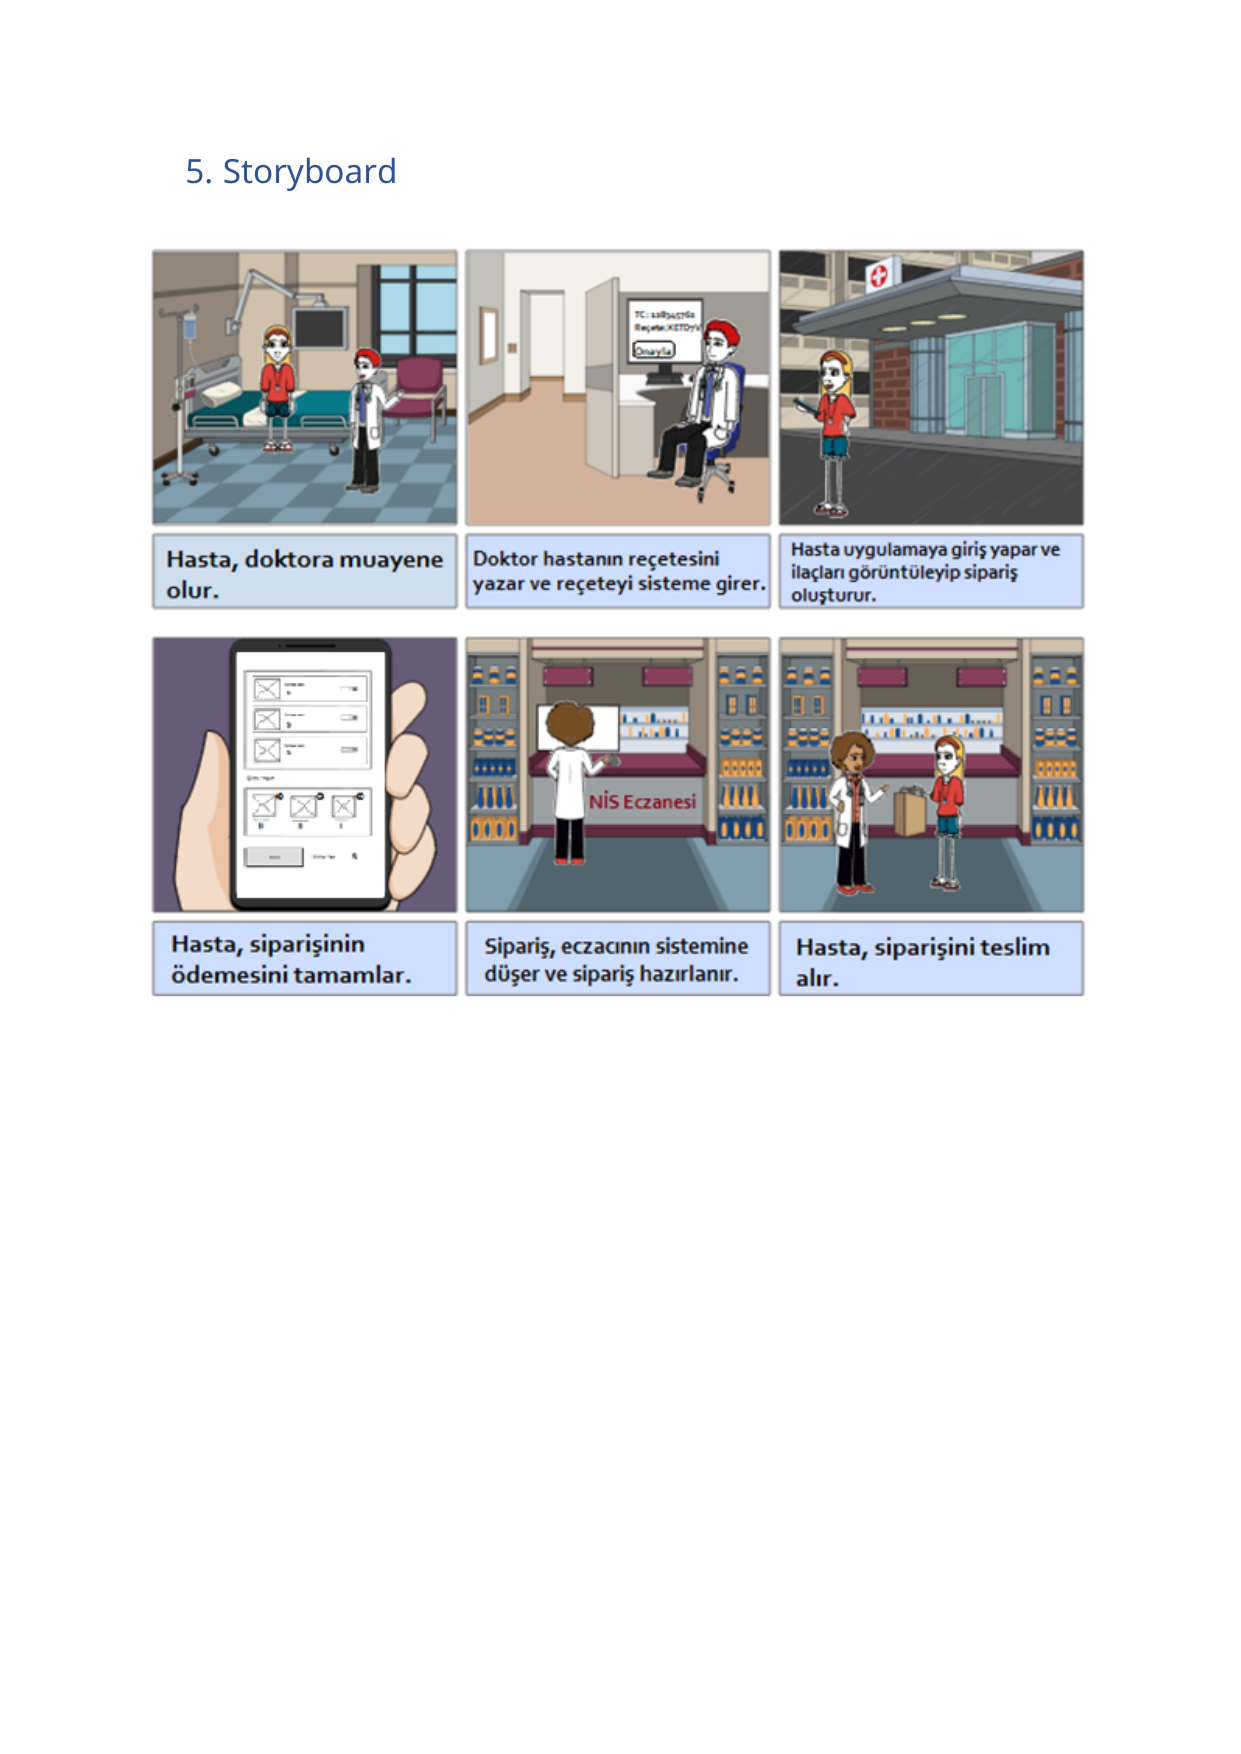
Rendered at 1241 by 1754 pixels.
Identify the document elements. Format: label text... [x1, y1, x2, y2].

subtitle Storyboard [185, 148, 1093, 193]
picture [147, 243, 1093, 1015]
